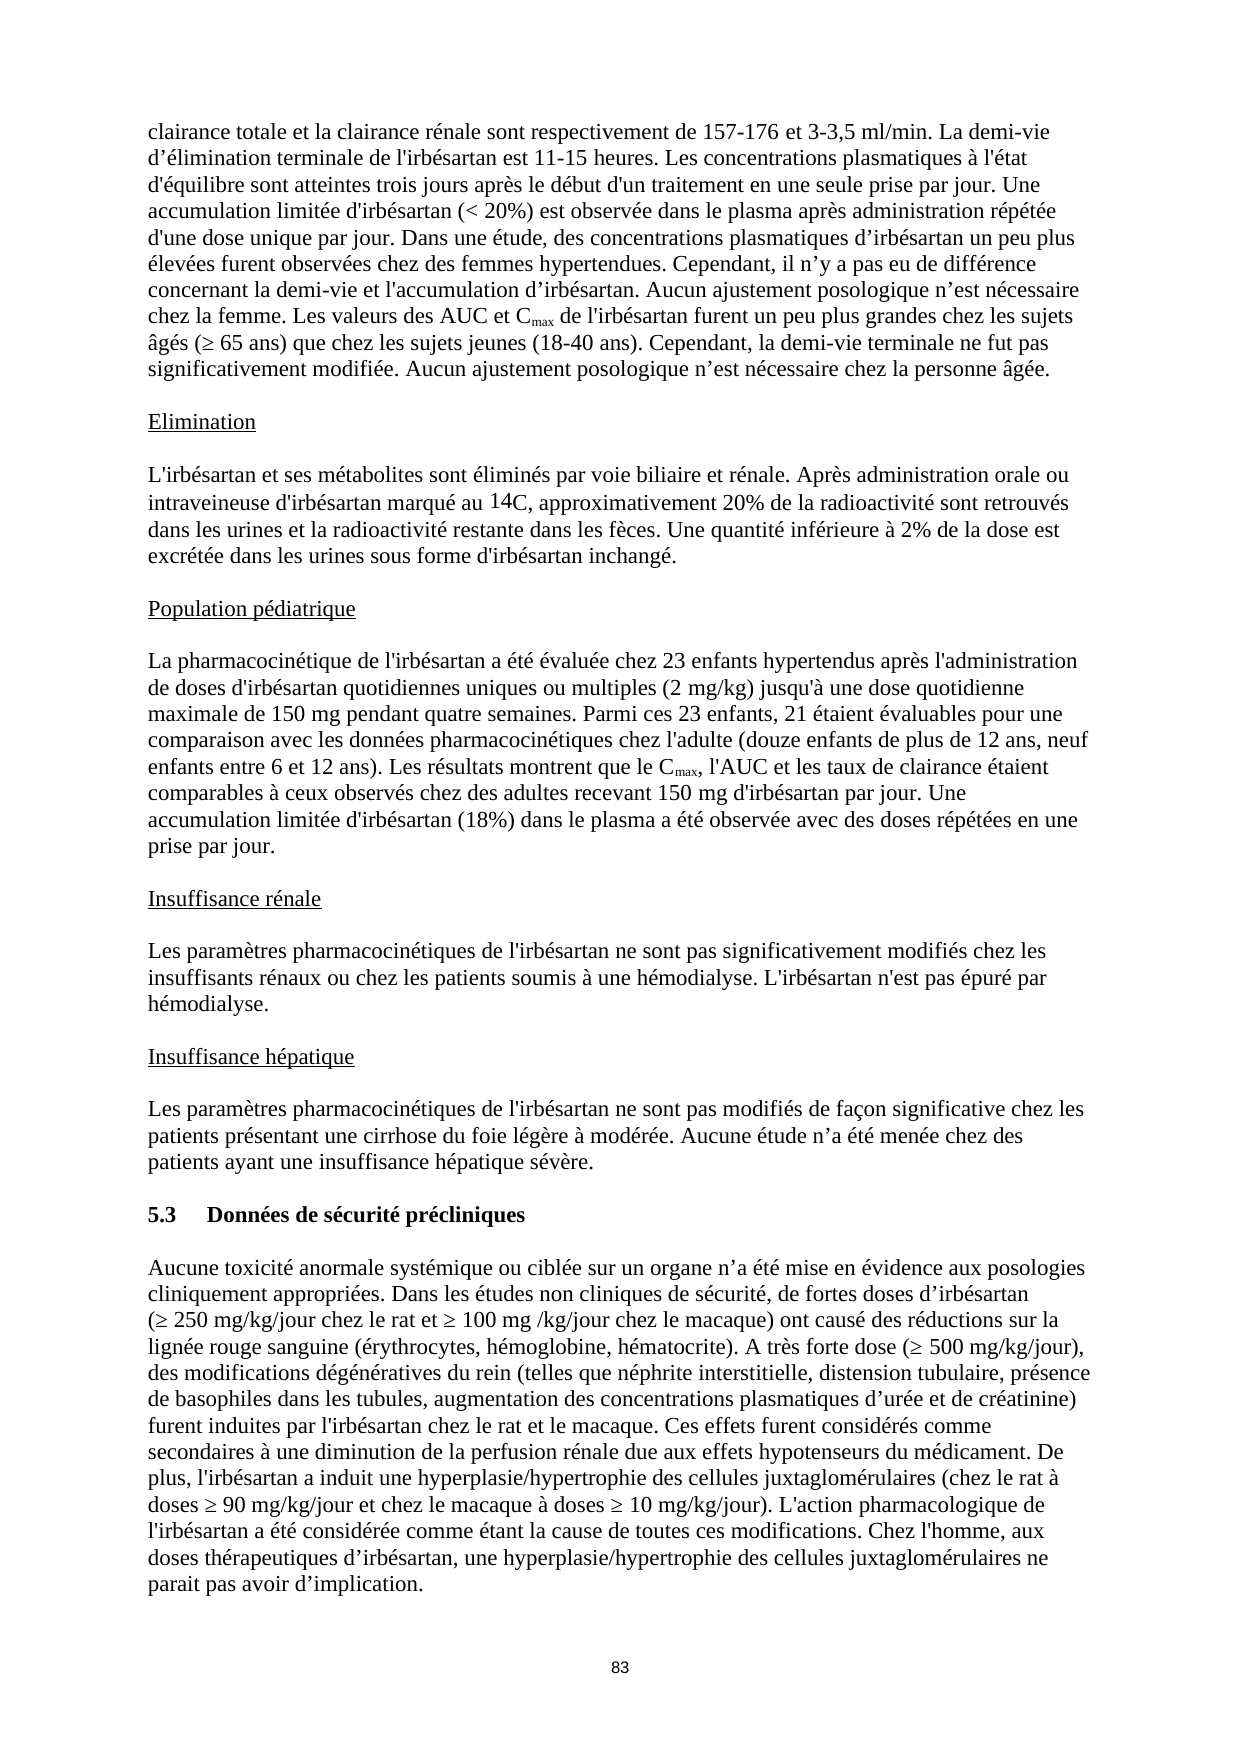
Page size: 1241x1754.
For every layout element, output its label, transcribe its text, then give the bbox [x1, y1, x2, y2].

text Les paramètres pharmacocinétiques de l'irbésartan ne sont pas significativement modifiés chez les insuffisants rénaux ou chez les patients soumis à une hémodialyse. L'irbésartan n'est pas épuré par hémodialyse. [148, 937, 1093, 1016]
text La pharmacocinétique de l'irbésartan a été évaluée chez 23 enfants hypertendus après l'administration de doses d'irbésartan quotidiennes uniques ou multiples (2 mg/kg) jusqu'à une dose quotidienne maximale de 150 mg pendant quatre semaines. Parmi ces 23 enfants, 21 étaient évaluables pour une comparaison avec les données pharmacocinétiques chez l'adulte (douze enfants de plus de 12 ans, neuf enfants entre 6 et 12 ans). Les résultats montrent que le Cmax, l'AUC et les taux de clairance étaient comparables à ceux observés chez des adultes recevant 150 mg d'irbésartan par jour. Une accumulation limitée d'irbésartan (18%) dans le plasma a été observée avec des doses répétées en une prise par jour. [148, 647, 1093, 858]
text Les paramètres pharmacocinétiques de l'irbésartan ne sont pas modifiés de façon significative chez les patients présentant une cirrhose du foie légère à modérée. Aucune étude n’a été menée chez des patients ayant une insuffisance hépatique sévère. [148, 1096, 1093, 1174]
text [148, 118, 1093, 382]
text Population pédiatrique [148, 595, 1093, 621]
text Insuffisance hépatique [148, 1043, 1093, 1069]
text Aucune toxicité anormale systémique ou ciblée sur un organe n’a été mise en évidence aux posologies cliniquement appropriées. Dans les études non cliniques de sécurité, de fortes doses d’irbésartan (≥ 250 mg/kg/jour chez le rat et ≥ 100 mg /kg/jour chez le macaque) ont causé des réductions sur la lignée rouge sanguine (érythrocytes, hémoglobine, hématocrite). A très forte dose (≥ 500 mg/kg/jour), des modifications dégénératives du rein (telles que néphrite interstitielle, distension tubulaire, présence de basophiles dans les tubules, augmentation des concentrations plasmatiques d’urée et de créatinine) furent induites par l'irbésartan chez le rat et le macaque. Ces effets furent considérés comme secondaires à une diminution de la perfusion rénale due aux effets hypotenseurs du médicament. De plus, l'irbésartan a induit une hyperplasie/hypertrophie des cellules juxtaglomérulaires (chez le rat à doses ≥ 90 mg/kg/jour et chez le macaque à doses ≥ 10 mg/kg/jour). L'action pharmacologique de l'irbésartan a été considérée comme étant la cause de toutes ces modifications. Chez l'homme, aux doses thérapeutiques d’irbésartan, une hyperplasie/hypertrophie des cellules juxtaglomérulaires ne parait pas avoir d’implication. [148, 1254, 1093, 1596]
text L'irbésartan et ses métabolites sont éliminés par voie biliaire et rénale. Après administration orale ou intraveineuse d'irbésartan marqué au 14C, approximativement 20% de la radioactivité sont retrouvés dans les urines et la radioactivité restante dans les fèces. Une quantité inférieure à 2% de la dose est excrétée dans les urines sous forme d'irbésartan inchangé. [148, 461, 1093, 568]
text Insuffisance rénale [148, 885, 1093, 911]
subtitle 5.3 Données de sécurité précliniques [148, 1201, 1093, 1227]
text Elimination [148, 408, 1093, 434]
